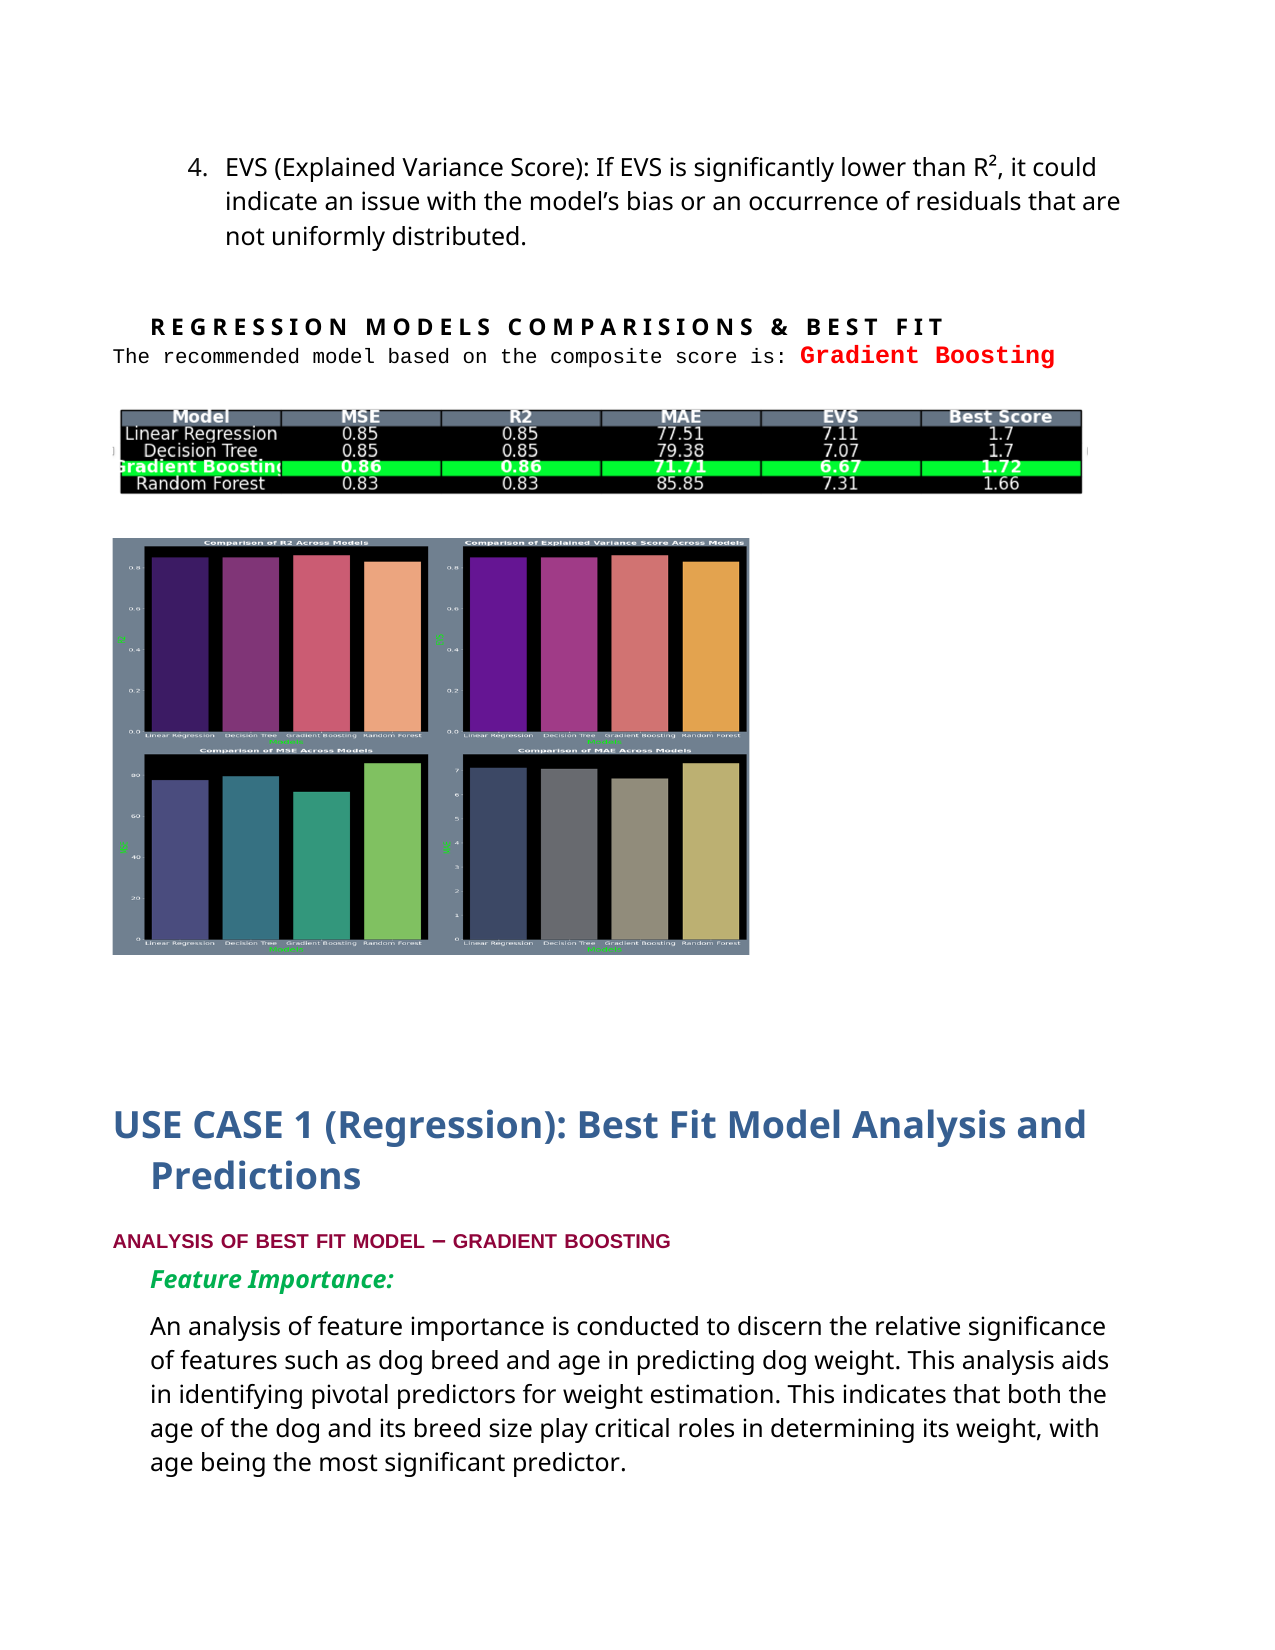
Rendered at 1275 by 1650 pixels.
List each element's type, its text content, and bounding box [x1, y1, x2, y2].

picture [112, 383, 1088, 527]
list EVS (Explained Variance Score): If EVS is significantly lower than R², it could indicate an issue with the model’s bias or an occurrence of residuals that are not uniformly distributed. [187, 150, 1125, 252]
text Feature Importance: [150, 1262, 1125, 1296]
text analysis of best fit model – gradient boosting [112, 1225, 1125, 1254]
text An analysis of feature importance is conducted to discern the relative significance of features such as dog breed and age in predicting dog weight. This analysis aids in identifying pivotal predictors for weight estimation. This indicates that both the age of the dog and its breed size play critical roles in determining its weight, with age being the most significant predictor. [150, 1309, 1125, 1479]
text The recommended model based on the composite score is: Gradient Boosting [112, 342, 1125, 371]
text R E G R E S S I O N M O D E L S C O M P A R I S I O N S & B E S T F I T [150, 311, 1125, 342]
subtitle USE CASE 1 (Regression): Best Fit Model Analysis and Predictions [112, 1098, 1125, 1200]
picture [112, 538, 750, 955]
